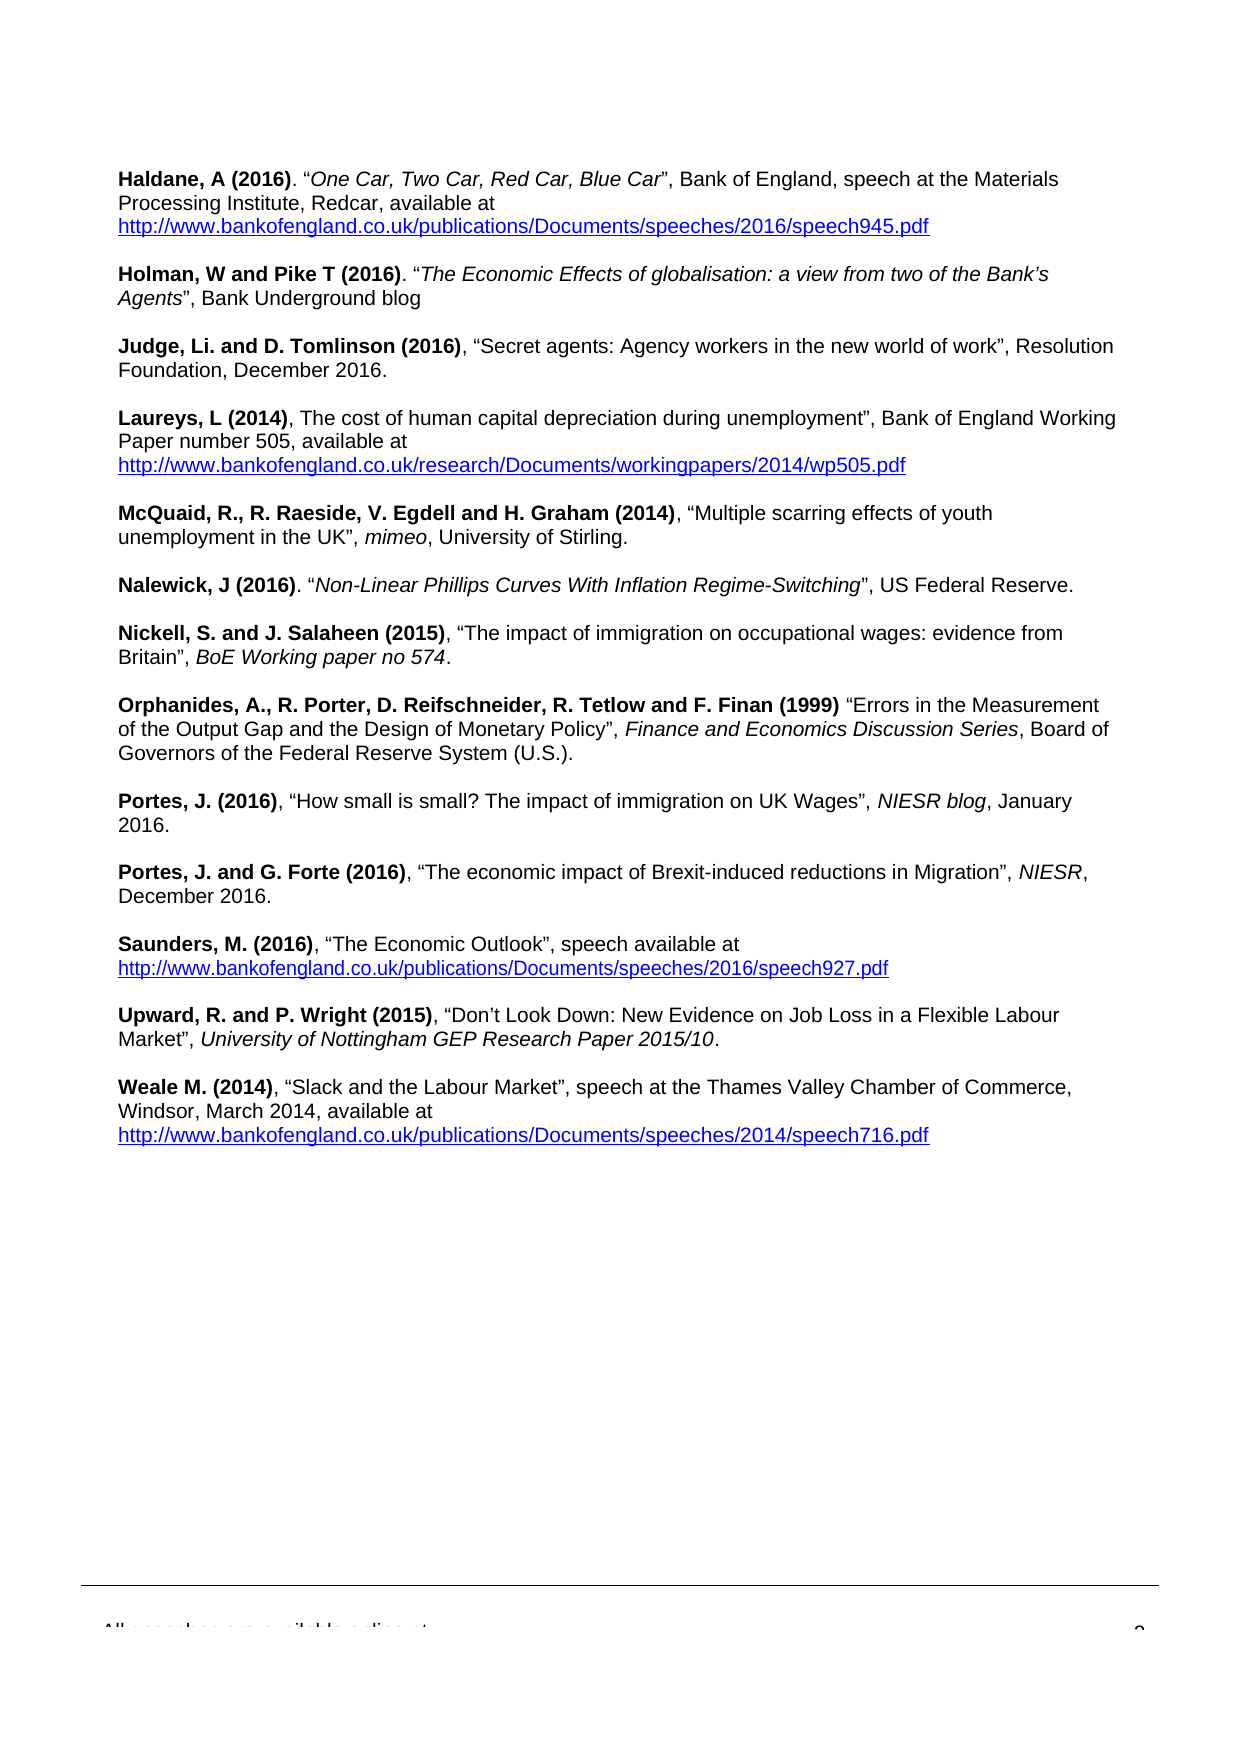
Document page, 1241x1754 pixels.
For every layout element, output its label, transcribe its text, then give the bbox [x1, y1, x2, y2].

text McQuaid, R., R. Raeside, V. Egdell and H. Graham (2014), “Multiple scarring effects of youth unemployment in the UK”, mimeo, University of Stirling. [118, 501, 995, 549]
text Saunders, M. (2016), “The Economic Outlook”, speech available at http://www.bankofengland.co.uk/publications/Documents/speeches/2016/speech927.pdf [118, 932, 1182, 980]
text Laureys, L (2014), The cost of human capital depreciation during unemployment”, Bank of England Working Paper number 505, available at http://www.bankofengland.co.uk/research/Documents/workingpapers/2014/wp505.pdf [118, 405, 1119, 477]
text Orphanides, A., R. Porter, D. Reifschneider, R. Tetlow and F. Finan (1999) “Errors in the Measurement of the Output Gap and the Design of Monetary Policy”, Finance and Economics Discussion Series, Board of Governors of the Federal Reserve System (U.S.). [118, 693, 1111, 765]
text Portes, J. (2016), “How small is small? The impact of immigration on UK Wages”, NIESR blog, January 2016. [118, 788, 1074, 836]
text Weale M. (2014), “Slack and the Labour Market”, speech at the Thames Valley Chamber of Commerce, Windsor, March 2014, available at http://www.bankofengland.co.uk/publications/Documents/speeches/2014/speech716.pdf [118, 1075, 1075, 1147]
text Nickell, S. and J. Salaheen (2015), “The impact of immigration on occupational wages: evidence from Britain”, BoE Working paper no 574. [118, 621, 1066, 669]
text Holman, W and Pike T (2016). “The Economic Effects of globalisation: a view from two of the Bank’s Agents”, Bank Underground blog [118, 262, 1106, 310]
text Judge, Li. and D. Tomlinson (2016), “Secret agents: Agency workers in the new world of work”, Resolution Foundation, December 2016. [118, 334, 1116, 382]
text Upward, R. and P. Wright (2015), “Don’t Look Down: New Evidence on Job Loss in a Flexible Labour Market”, University of Nottingham GEP Research Paper 2015/10. [118, 1003, 1062, 1051]
text Portes, J. and G. Forte (2016), “The economic impact of Brexit-induced reductions in Migration”, NIESR, December 2016. [118, 860, 1090, 908]
text Haldane, A (2016). “One Car, Two Car, Red Car, Blue Car”, Bank of England, speech at the Materials Processing Institute, Redcar, available at http://www.bankofengland.co.uk/publications/Documents/speeches/2016/speech945.pdf [118, 166, 1061, 238]
text Nalewick, J (2016). “Non-Linear Phillips Curves With Inflation Regime-Switching”, US Federal Reserve. [118, 573, 1182, 597]
